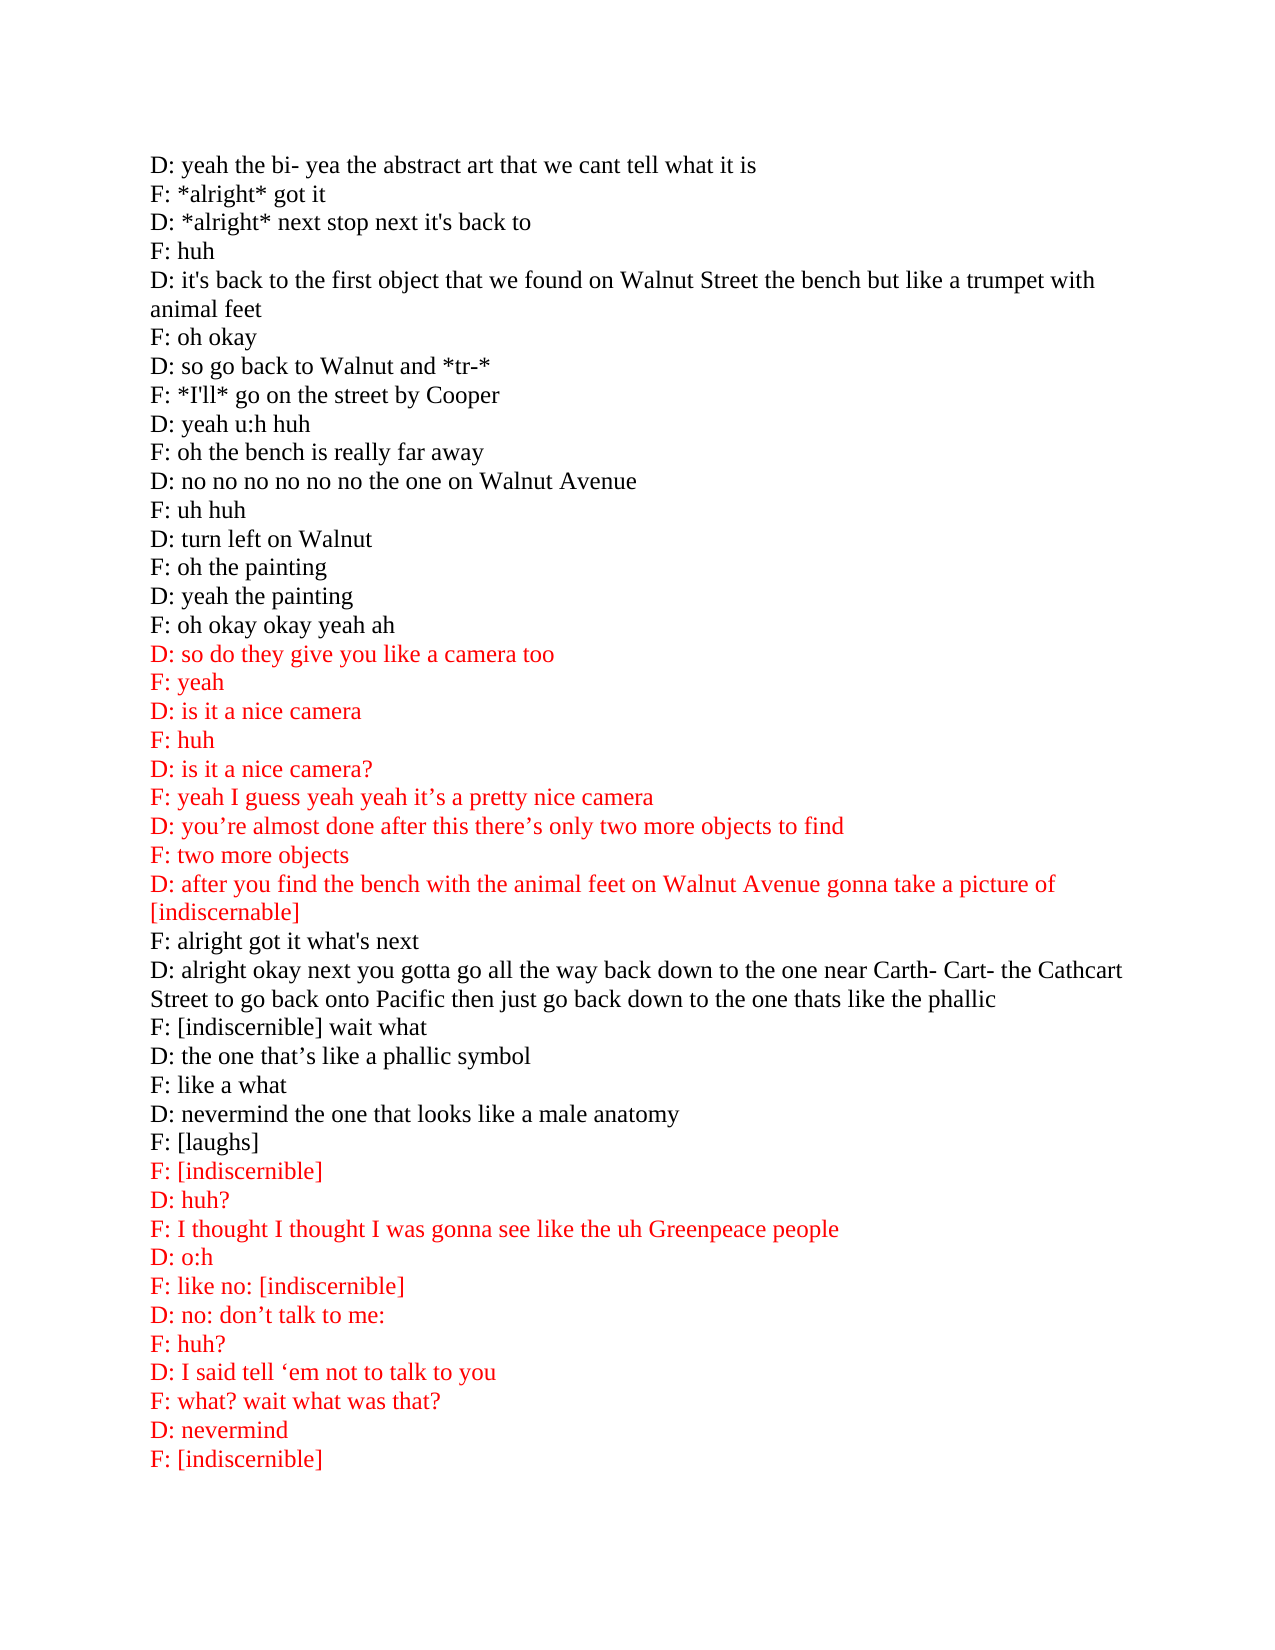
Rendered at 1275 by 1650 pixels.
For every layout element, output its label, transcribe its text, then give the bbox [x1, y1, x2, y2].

text F: huh [150, 236, 1125, 265]
text F: [indiscernible] [150, 1156, 1125, 1185]
text D: you’re almost done after this there’s only two more objects to find [150, 811, 1125, 840]
text F: what? wait what was that? [150, 1386, 1125, 1415]
text F: oh okay okay yeah ah [150, 610, 1125, 639]
text D: no: don’t talk to me: [150, 1300, 1125, 1329]
text D: it's back to the first object that we found on Walnut Street the bench but like a trumpet with animal feet [150, 265, 1125, 322]
text F: oh the bench is really far away [150, 437, 1125, 466]
text D: yeah the painting [150, 581, 1125, 610]
text F: like no: [indiscernible] [150, 1271, 1125, 1300]
text D: nevermind the one that looks like a male anatomy [150, 1099, 1125, 1127]
text D: o:h [150, 1242, 1125, 1271]
text D: huh? [150, 1185, 1125, 1214]
text D: so do they give you like a camera too [150, 639, 1125, 667]
text F: [indiscernible] wait what [150, 1012, 1125, 1041]
text F: oh okay [150, 322, 1125, 351]
text D: is it a nice camera [150, 696, 1125, 725]
text D: yeah the bi- yea the abstract art that we cant tell what it is [150, 150, 1125, 179]
text D: is it a nice camera? [150, 754, 1125, 782]
text D: so go back to Walnut and *tr-* [150, 351, 1125, 380]
text D: no no no no no no the one on Walnut Avenue [150, 466, 1125, 495]
text D: the one that’s like a phallic symbol [150, 1041, 1125, 1070]
text D: turn left on Walnut [150, 524, 1125, 552]
text F: [laughs] [150, 1127, 1125, 1156]
text F: huh? [150, 1329, 1125, 1357]
text D: after you find the bench with the animal feet on Walnut Avenue gonna take a picture of [indiscernable] [150, 869, 1125, 926]
text D: I said tell ‘em not to talk to you [150, 1357, 1125, 1386]
text F: alright got it what's next [150, 926, 1125, 955]
text D: yeah u:h huh [150, 409, 1125, 437]
text D: alright okay next you gotta go all the way back down to the one near Carth- Cart- the Cathcart Street to go back onto Pacific then just go back down to the one thats like the phallic [150, 955, 1125, 1012]
text F: uh huh [150, 495, 1125, 524]
text F: I thought I thought I was gonna see like the uh Greenpeace people [150, 1214, 1125, 1242]
text F: *I'll* go on the street by Cooper [150, 380, 1125, 409]
text F: [indiscernible] [150, 1444, 1125, 1472]
text F: huh [150, 725, 1125, 754]
text F: yeah [150, 667, 1125, 696]
text D: *alright* next stop next it's back to [150, 207, 1125, 236]
text F: two more objects [150, 840, 1125, 869]
text F: like a what [150, 1070, 1125, 1099]
text F: yeah I guess yeah yeah it’s a pretty nice camera [150, 782, 1125, 811]
text F: oh the painting [150, 552, 1125, 581]
text D: nevermind [150, 1415, 1125, 1444]
text F: *alright* got it [150, 179, 1125, 207]
